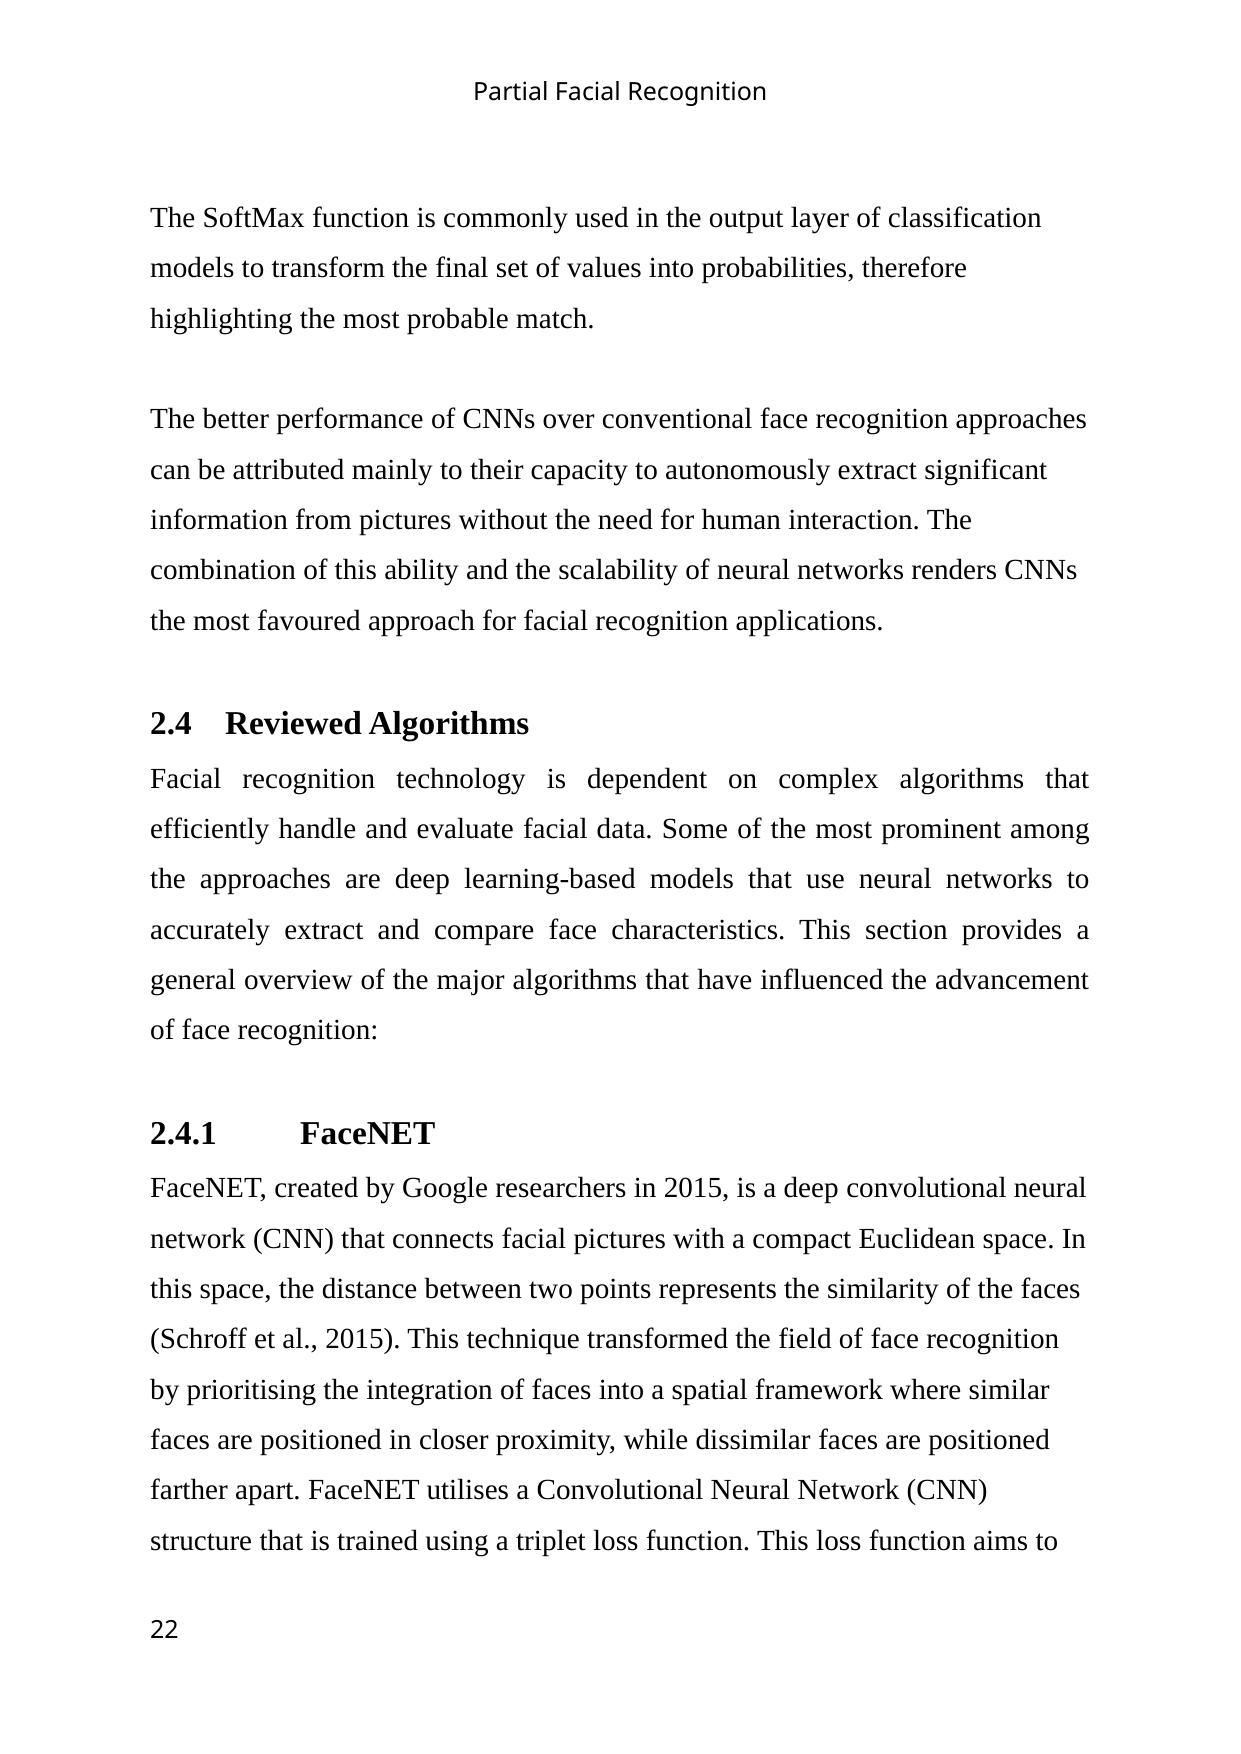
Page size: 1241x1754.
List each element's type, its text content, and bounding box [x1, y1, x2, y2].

text 2.4.1 FaceNET [150, 1113, 1090, 1151]
text The better performance of CNNs over conventional face recognition approaches can be attributed mainly to their capacity to autonomously extract significant information from pictures without the need for human interaction. The combination of this ability and the scalability of neural networks renders CNNs the most favoured approach for facial recognition applications. [150, 351, 1090, 636]
text 2.4 Reviewed Algorithms [150, 703, 1090, 742]
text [150, 1171, 1090, 1556]
text Facial recognition technology is dependent on complex algorithms that efficiently handle and evaluate facial data. Some of the most prominent among the approaches are deep learning-based models that use neural networks to accurately extract and compare face characteristics. This section provides a general overview of the major algorithms that have influenced the advancement of face recognition: [150, 761, 1090, 1046]
text The SoftMax function is commonly used in the output layer of classification models to transform the final set of values into probabilities, therefore highlighting the most probable match. [150, 150, 1090, 334]
